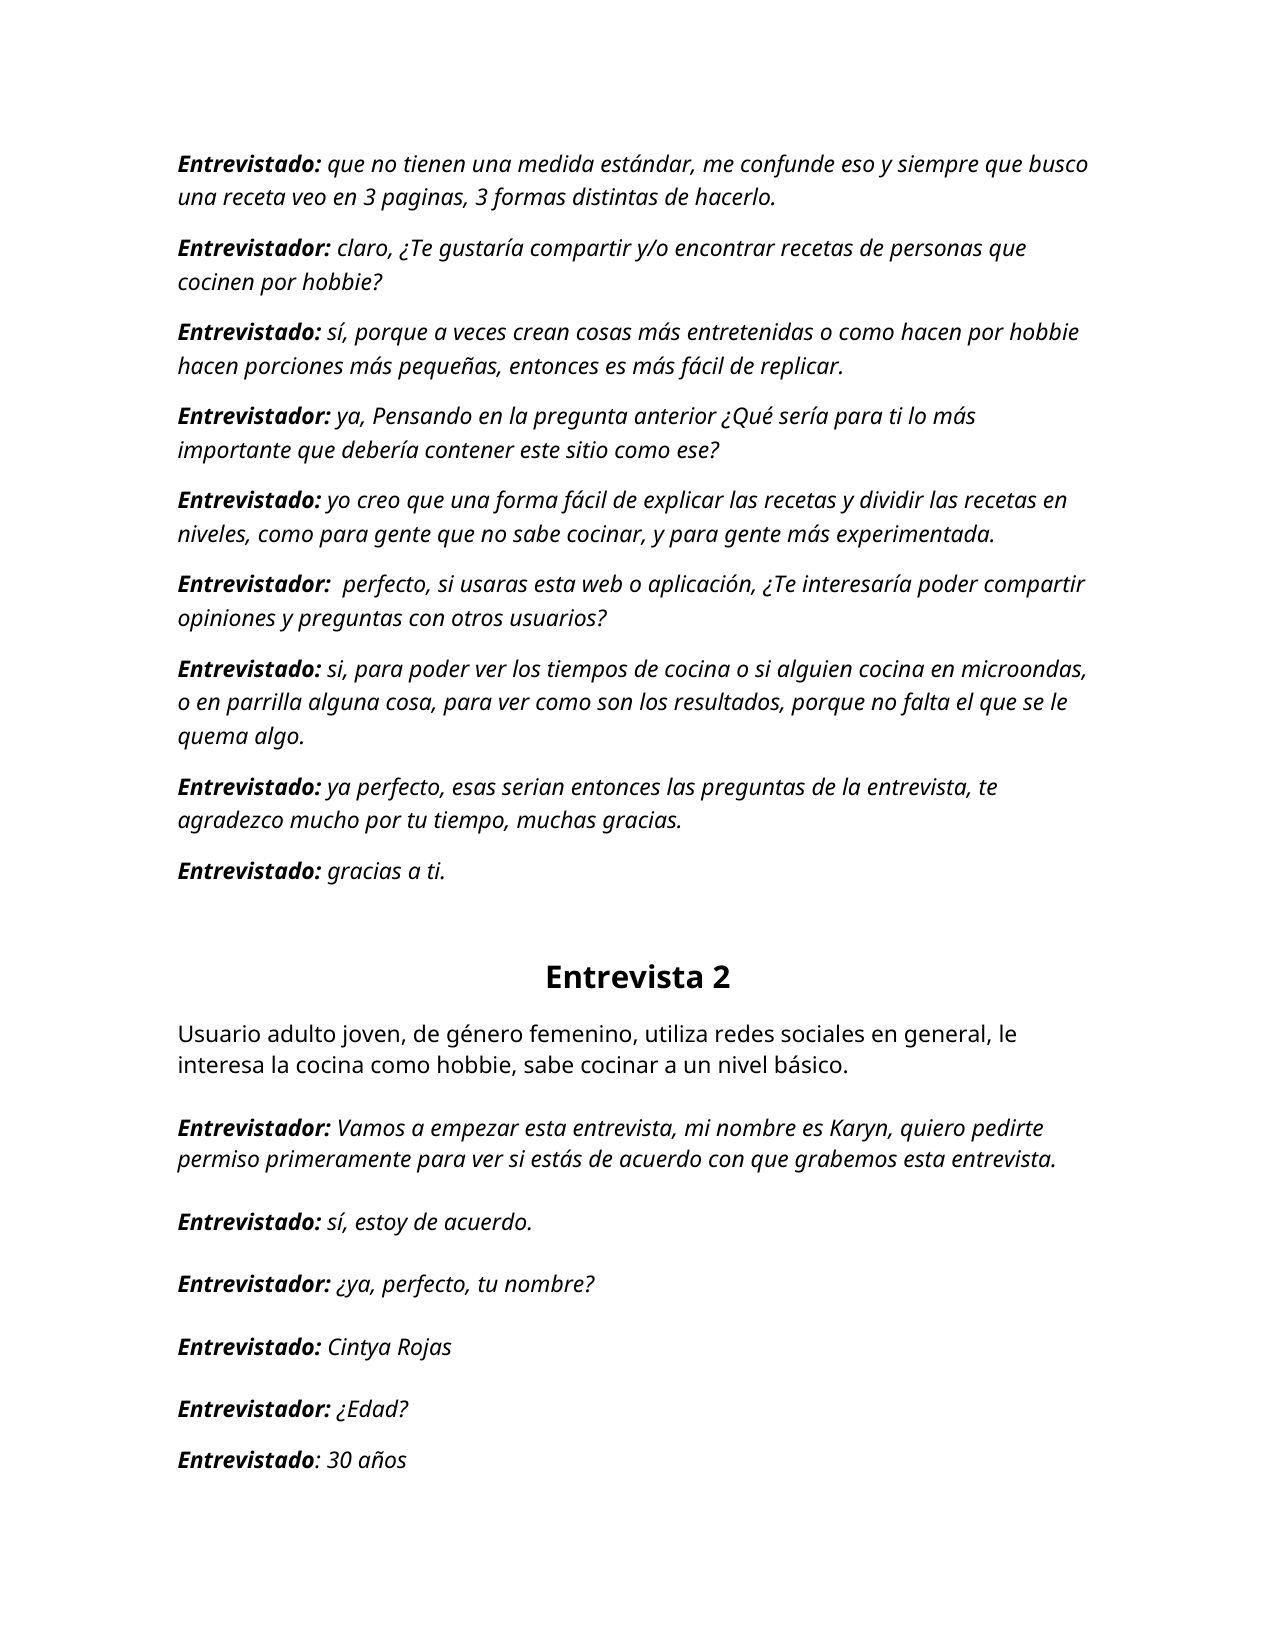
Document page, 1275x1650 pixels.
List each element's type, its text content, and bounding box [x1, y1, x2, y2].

text Entrevistado: gracias a ti. [177, 855, 1098, 886]
text Entrevistado: que no tienen una medida estándar, me confunde eso y siempre que busco una receta veo en 3 paginas, 3 formas distintas de hacerlo. [177, 148, 1098, 213]
text Entrevistado: ya perfecto, esas serian entonces las preguntas de la entrevista, te agradezco mucho por tu tiempo, muchas gracias. [177, 771, 1098, 836]
text Entrevistador: ¿ya, perfecto, tu nombre? [177, 1268, 1098, 1299]
text Entrevistado: yo creo que una forma fácil de explicar las recetas y dividir las recetas en niveles, como para gente que no sabe cocinar, y para gente más experimentada. [177, 484, 1098, 549]
text Entrevistador: claro, ¿Te gustaría compartir y/o encontrar recetas de personas que cocinen por hobbie? [177, 232, 1098, 297]
text Entrevista 2 [177, 956, 1098, 998]
text Entrevistador: ¿Edad? [177, 1393, 1098, 1424]
text Entrevistado: sí, porque a veces crean cosas más entretenidas o como hacen por hobbie hacen porciones más pequeñas, entonces es más fácil de replicar. [177, 316, 1098, 381]
text Entrevistado: 30 años [177, 1443, 1098, 1475]
text Entrevistado: si, para poder ver los tiempos de cocina o si alguien cocina en microondas, o en parrilla alguna cosa, para ver como son los resultados, porque no falta el que se le quema algo. [177, 653, 1098, 751]
text Entrevistador: ya, Pensando en la pregunta anterior ¿Qué sería para ti lo más importante que debería contener este sitio como ese? [177, 400, 1098, 465]
text Entrevistado: sí, estoy de acuerdo. [177, 1206, 1098, 1237]
text Entrevistador: perfecto, si usaras esta web o aplicación, ¿Te interesaría poder compartir opiniones y preguntas con otros usuarios? [177, 568, 1098, 633]
text Usuario adulto joven, de género femenino, utiliza redes sociales en general, le interesa la cocina como hobbie, sabe cocinar a un nivel básico. [177, 1018, 1098, 1081]
text Entrevistador: Vamos a empezar esta entrevista, mi nombre es Karyn, quiero pedirte permiso primeramente para ver si estás de acuerdo con que grabemos esta entrevista. [177, 1112, 1098, 1174]
text Entrevistado: Cintya Rojas [177, 1331, 1098, 1362]
